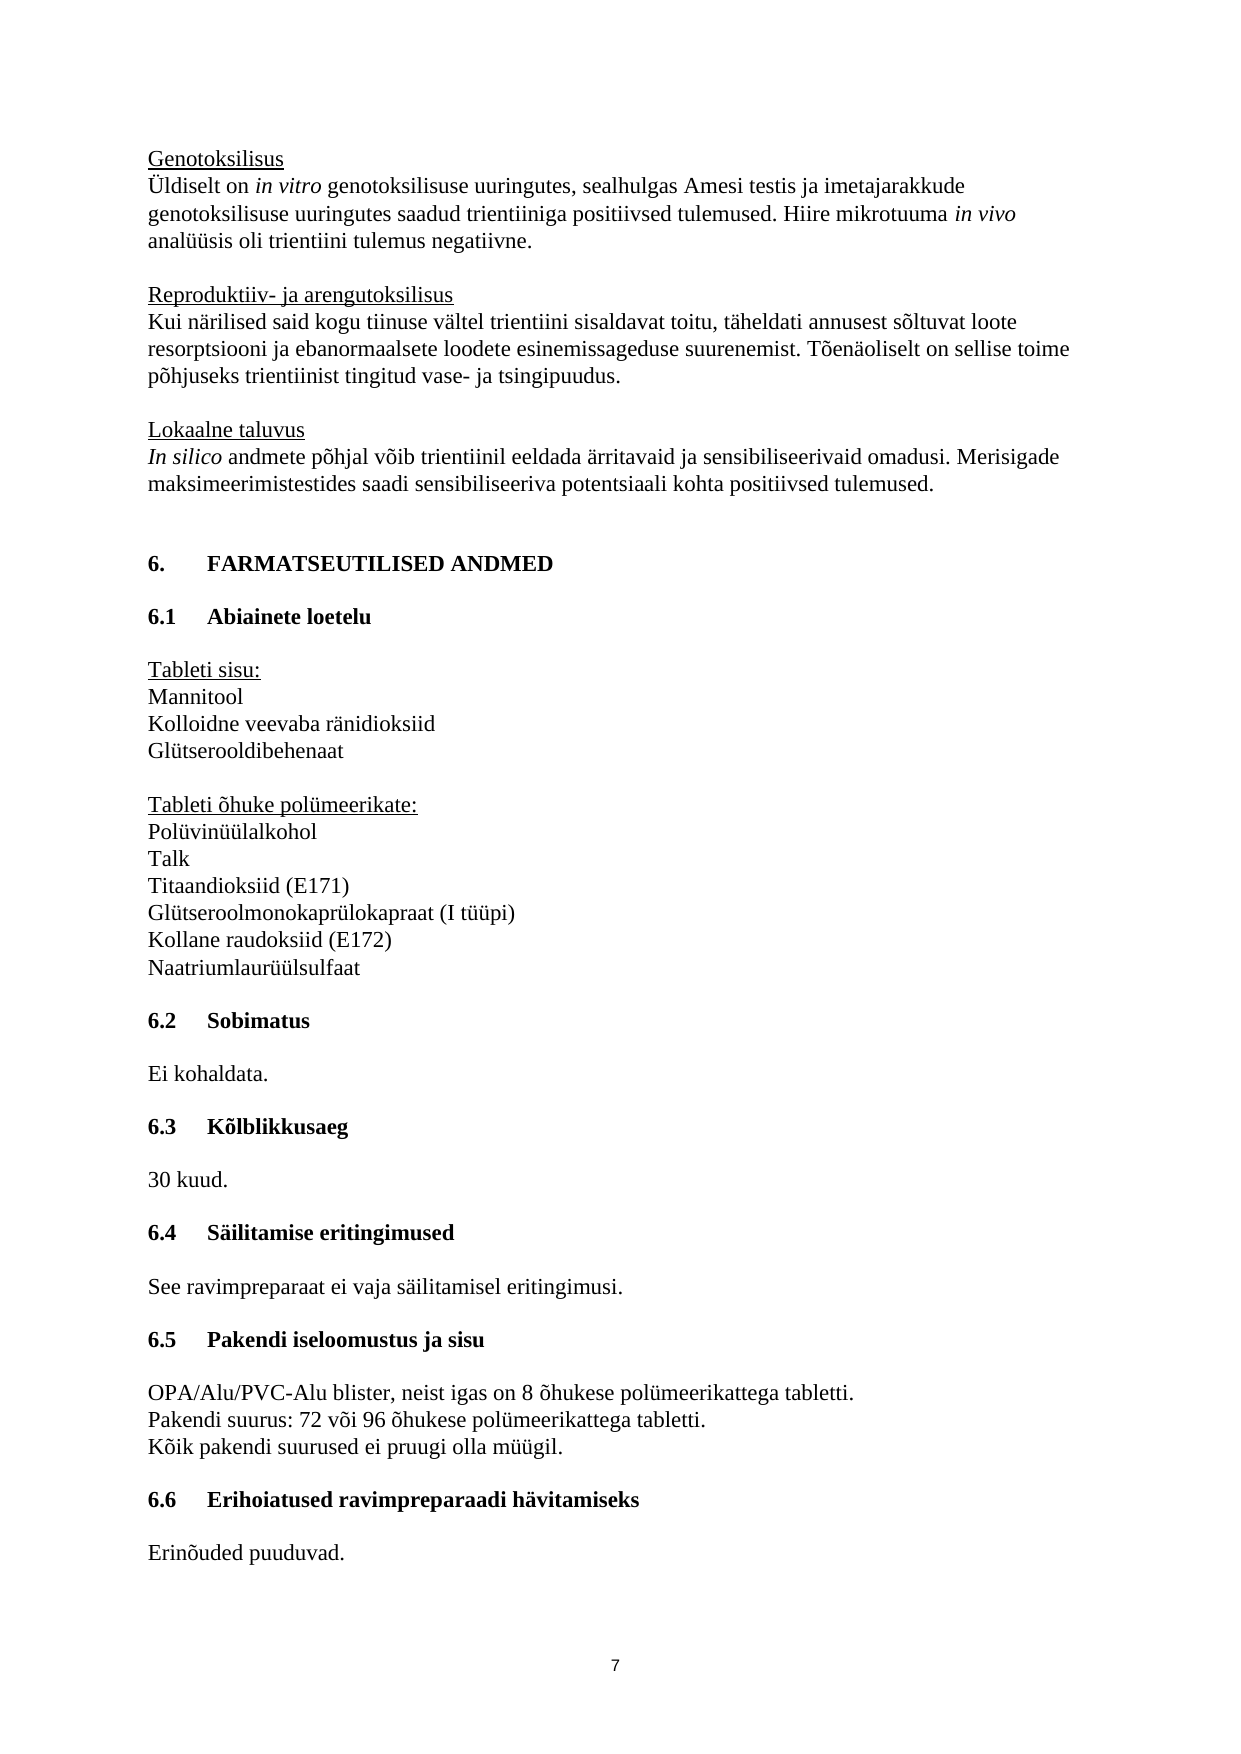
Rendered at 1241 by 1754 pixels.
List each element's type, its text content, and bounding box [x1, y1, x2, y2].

text Reproduktiiv- ja arengutoksilisus [148, 281, 1092, 308]
list Kõlblikkusaeg [148, 1113, 1092, 1139]
text Tableti sisu: [148, 655, 1092, 682]
text Erinõuded puuduvad. [148, 1539, 1092, 1566]
text Lokaalne taluvus [148, 416, 1092, 443]
text Tableti õhuke polümeerikate: [148, 791, 1092, 818]
text Mannitool [148, 682, 1092, 709]
text Glütseroolmonokaprülokapraat (I tüüpi) [148, 899, 1092, 926]
text Talk [148, 845, 1092, 872]
text OPA/Alu/PVC-Alu blister, neist igas on 8 õhukese polümeerikattega tabletti. [148, 1379, 1092, 1406]
list Erihoiatused ravimpreparaadi hävitamiseks [148, 1486, 1092, 1513]
list Sobimatus [148, 1007, 1092, 1033]
text In silico andmete põhjal võib trientiinil eeldada ärritavaid ja sensibiliseerivaid omadusi. Merisigade maksimeerimistestides saadi sensibiliseeriva potentsiaali kohta positiivsed tulemused. [148, 443, 1092, 497]
text Naatriumlaurüülsulfaat [148, 953, 1092, 980]
text Ei kohaldata. [148, 1059, 1092, 1087]
text 30 kuud. [148, 1166, 1092, 1193]
text Kui närilised said kogu tiinuse vältel trientiini sisaldavat toitu, täheldati annusest sõltuvat loote resorptsiooni ja ebanormaalsete loodete esinemissageduse suurenemist. Tõenäoliselt on sellise toime põhjuseks trientiinist tingitud vase- ja tsingipuudus. [148, 308, 1092, 389]
list Abiainete loetelu [148, 603, 1092, 629]
text Glütserooldibehenaat [148, 737, 1092, 764]
text Pakendi suurus: 72 või 96 õhukese polümeerikattega tabletti. [148, 1406, 1092, 1433]
text See ravimpreparaat ei vaja säilitamisel eritingimusi. [148, 1272, 1092, 1299]
text Kolloidne veevaba ränidioksiid [148, 709, 1092, 737]
text Üldiselt on in vitro genotoksilisuse uuringutes, sealhulgas Amesi testis ja imetajarakkude genotoksilisuse uuringutes saadud trientiiniga positiivsed tulemused. Hiire mikrotuuma in vivo analüüsis oli trientiini tulemus negatiivne. [148, 172, 1092, 253]
list Pakendi iseloomustus ja sisu [148, 1326, 1092, 1352]
text Titaandioksiid (E171) [148, 872, 1092, 899]
text Polüvinüülalkohol [148, 818, 1092, 845]
text Kõik pakendi suurused ei pruugi olla müügil. [148, 1433, 1092, 1460]
list FARMATSEUTILISED ANDMED [148, 550, 1092, 576]
text Genotoksilisus [148, 145, 1092, 172]
list Säilitamise eritingimused [148, 1219, 1092, 1245]
text Kollane raudoksiid (E172) [148, 926, 1092, 953]
